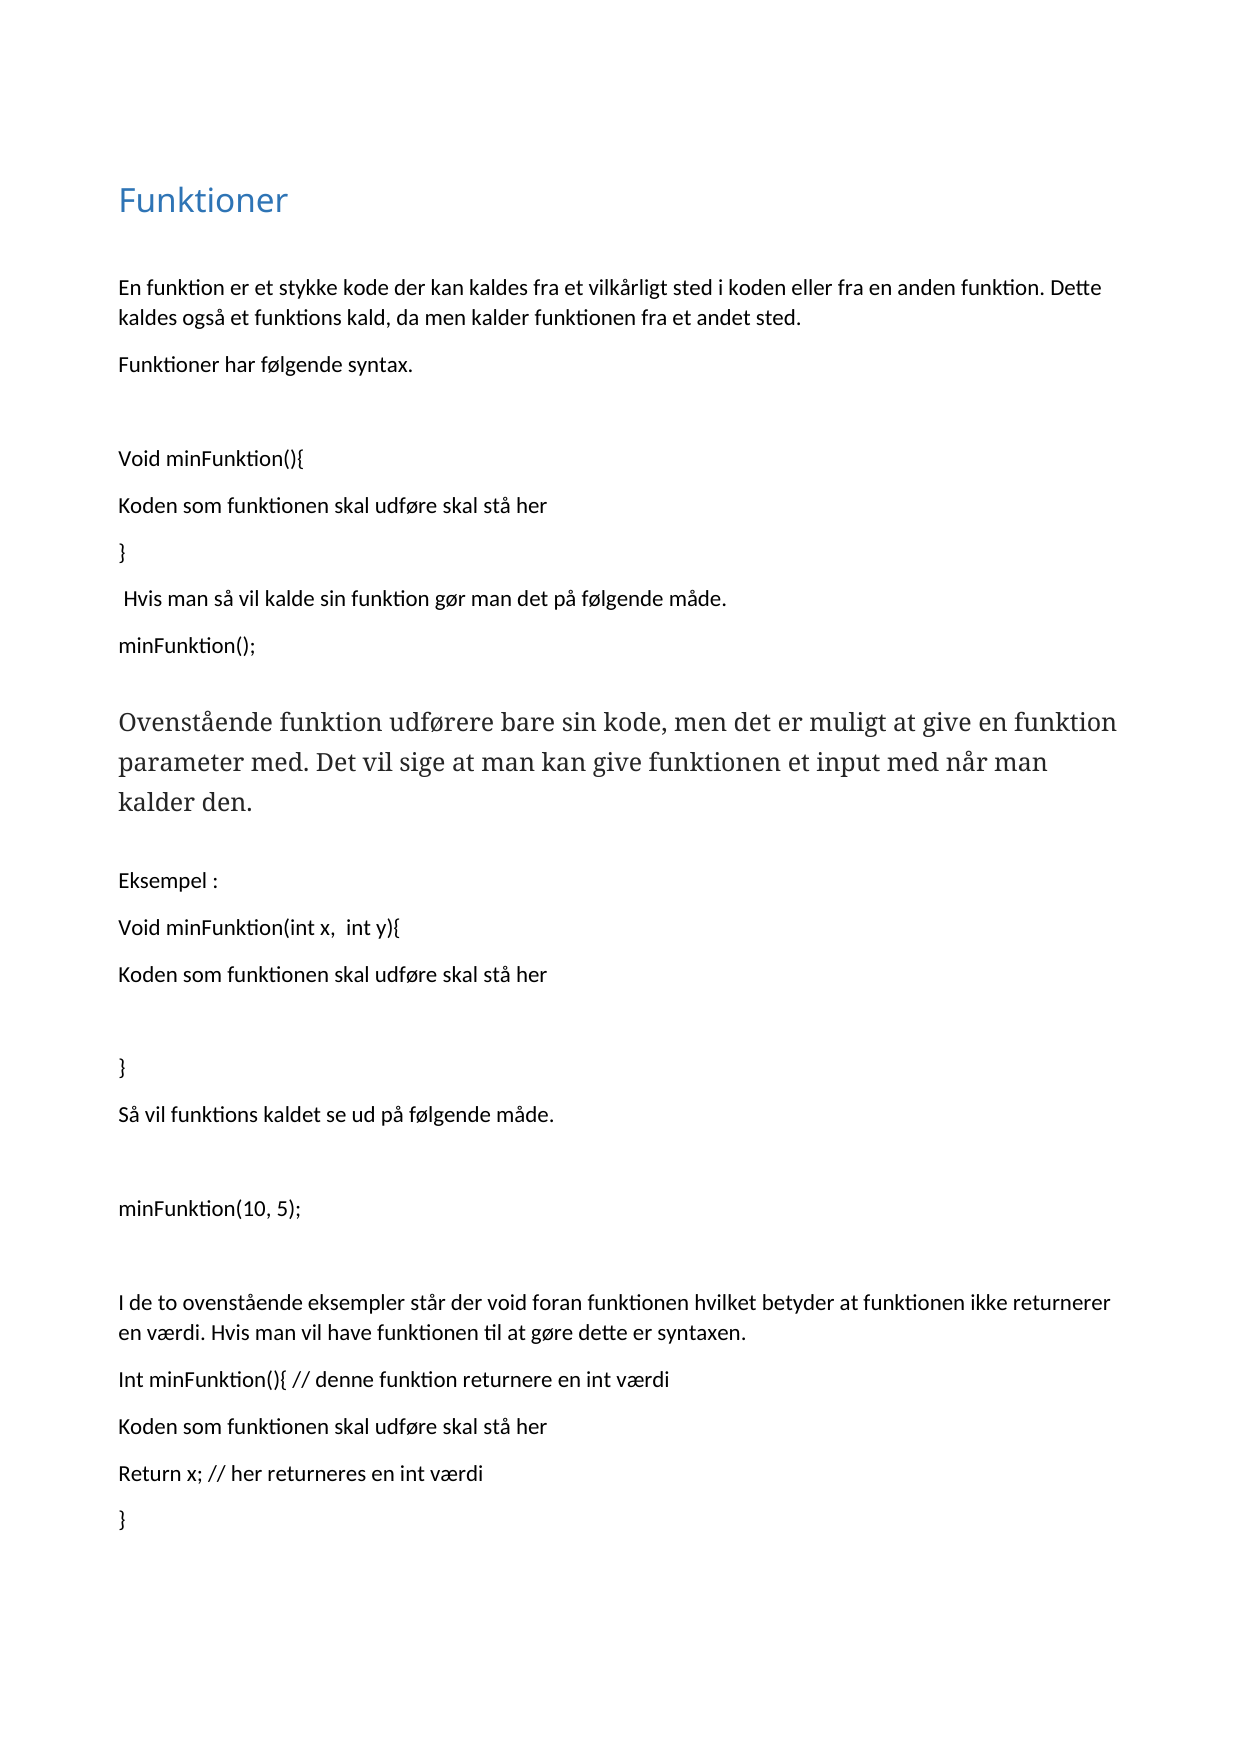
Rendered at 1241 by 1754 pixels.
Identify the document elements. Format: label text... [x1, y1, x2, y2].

text Koden som funktionen skal udføre skal stå her [118, 491, 1122, 519]
text Funktioner har følgende syntax. [118, 350, 1122, 378]
text minFunktion(10, 5); [118, 1194, 1122, 1222]
text } [118, 1506, 1122, 1533]
text Koden som funktionen skal udføre skal stå her [118, 960, 1122, 988]
text Hvis man så vil kalde sin funktion gør man det på følgende måde. [118, 584, 1122, 612]
text } [118, 1053, 1122, 1081]
text Int minFunktion(){ // denne funktion returnere en int værdi [118, 1365, 1122, 1393]
text En funktion er et stykke kode der kan kaldes fra et vilkårligt sted i koden eller fra en anden funktion. Dette kaldes også et funktions kald, da men kalder funktionen fra et andet sted. [118, 273, 1122, 331]
text Return x; // her returneres en int værdi [118, 1459, 1122, 1487]
text } [118, 538, 1122, 566]
text I de to ovenstående eksempler står der void foran funktionen hvilket betyder at funktionen ikke returnerer en værdi. Hvis man vil have funktionen til at gøre dette er syntaxen. [118, 1288, 1122, 1346]
text Void minFunktion(){ [118, 444, 1122, 472]
text Eksempel : [118, 866, 1122, 894]
text minFunktion(); [118, 631, 1122, 659]
subtitle Funktioner [118, 177, 1122, 223]
text Koden som funktionen skal udføre skal stå her [118, 1412, 1122, 1440]
text Så vil funktions kaldet se ud på følgende måde. [118, 1100, 1122, 1128]
subtitle Ovenstående funktion udførere bare sin kode, men det er muligt at give en funktion parameter med. Det vil sige at man kan give funktionen et input med når man kalder den. [118, 699, 1122, 819]
text Void minFunktion(int x, int y){ [118, 913, 1122, 941]
